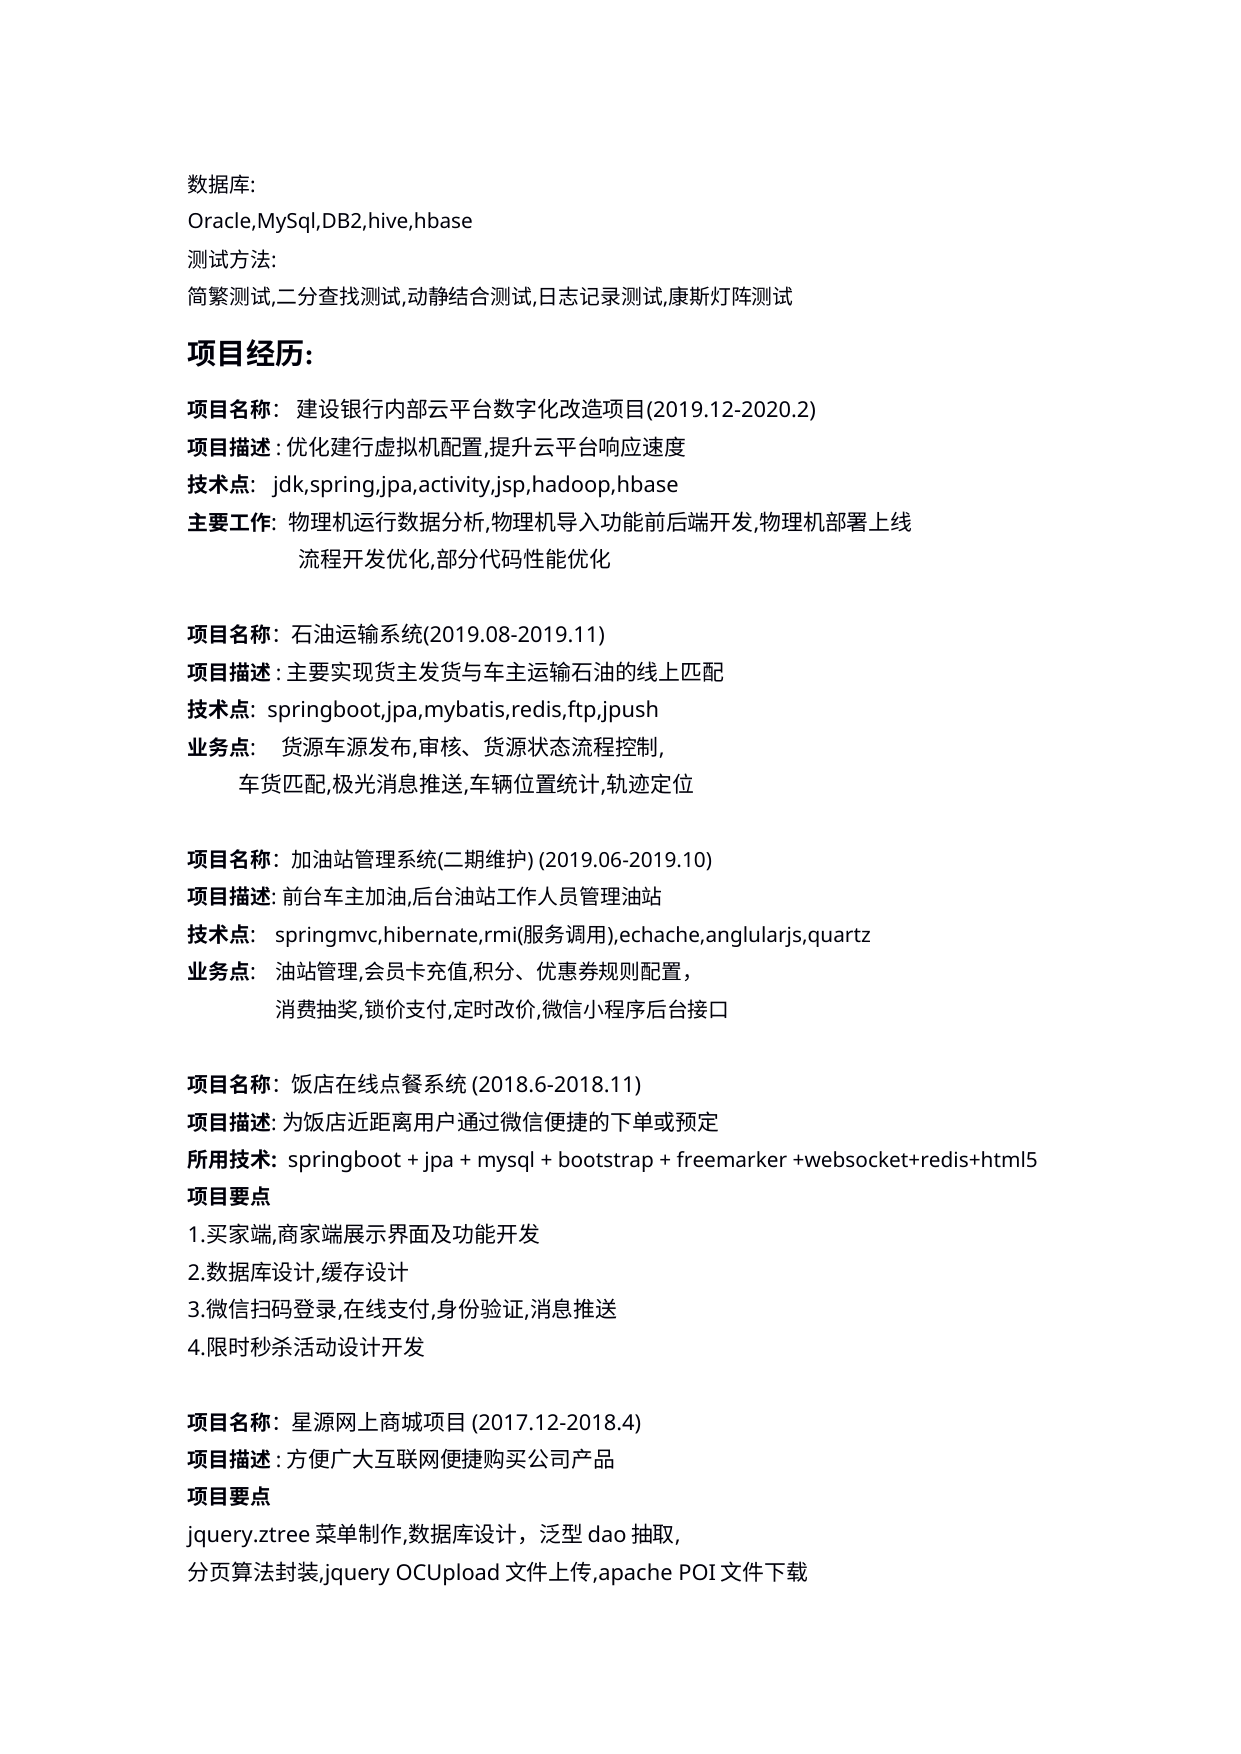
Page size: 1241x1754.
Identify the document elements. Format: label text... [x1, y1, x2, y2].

text 项目要点 [187, 1477, 1053, 1514]
text 项目要点 [187, 1177, 1053, 1214]
text 业务点: 货源车源发布,审核、货源状态流程控制, [187, 727, 1053, 764]
text 项目描述 : 方便广大互联网便捷购买公司产品 [187, 1439, 1053, 1477]
text 所用技术: springboot + jpa + mysql + bootstrap + freemarker +websocket+redis+html5 [187, 1139, 1053, 1177]
text 项目描述: 为饭店近距离用户通过微信便捷的下单或预定 [187, 1102, 1053, 1139]
text 项目名称：星源网上商城项目 (2017.12-2018.4) [187, 1402, 1053, 1439]
text 简繁测试,二分查找测试,动静结合测试,日志记录测试,康斯灯阵测试 [187, 277, 1053, 314]
text 项目名称： 建设银行内部云平台数字化改造项目(2019.12-2020.2) [187, 389, 1053, 427]
text 3.微信扫码登录,在线支付,身份验证,消息推送 [187, 1289, 1053, 1327]
text 项目经历: [187, 314, 1053, 389]
text 项目描述 : 优化建行虚拟机配置,提升云平台响应速度 [187, 427, 1053, 464]
text Oracle,MySql,DB2,hive,hbase [187, 202, 1053, 239]
text 1.买家端,商家端展示界面及功能开发 [187, 1214, 1053, 1252]
text jquery.ztree菜单制作,数据库设计，泛型dao抽取, [187, 1514, 1053, 1552]
text 测试方法: [187, 239, 1053, 277]
text 4.限时秒杀活动设计开发 [187, 1327, 1053, 1364]
text 数据库: [187, 164, 1053, 202]
text 技术点: springboot,jpa,mybatis,redis,ftp,jpush [187, 689, 1053, 727]
text 项目描述: 前台车主加油,后台油站工作人员管理油站 [187, 877, 1053, 914]
text 车货匹配,极光消息推送,车辆位置统计,轨迹定位 [187, 764, 1053, 802]
text 项目描述 : 主要实现货主发货与车主运输石油的线上匹配 [187, 652, 1053, 689]
text 业务点: 油站管理,会员卡充值,积分、优惠券规则配置， [187, 952, 1053, 989]
text 2.数据库设计,缓存设计 [187, 1252, 1053, 1289]
text 主要工作: 物理机运行数据分析,物理机导入功能前后端开发,物理机部署上线 [187, 502, 1053, 539]
text 项目名称：石油运输系统(2019.08-2019.11) [187, 614, 1053, 652]
text 项目名称：加油站管理系统(二期维护) (2019.06-2019.10) [187, 839, 1053, 877]
text 技术点: springmvc,hibernate,rmi(服务调用),echache,anglularjs,quartz [187, 914, 1053, 952]
text 消费抽奖,锁价支付,定时改价,微信小程序后台接口 [231, 989, 1053, 1027]
text 分页算法封装,jquery OCUpload文件上传,apache POI文件下载 [187, 1552, 1053, 1589]
text 项目名称：饭店在线点餐系统 (2018.6-2018.11) [187, 1064, 1053, 1102]
text 流程开发优化,部分代码性能优化 [231, 539, 1053, 577]
text 技术点: jdk,spring,jpa,activity,jsp,hadoop,hbase [187, 464, 1053, 502]
